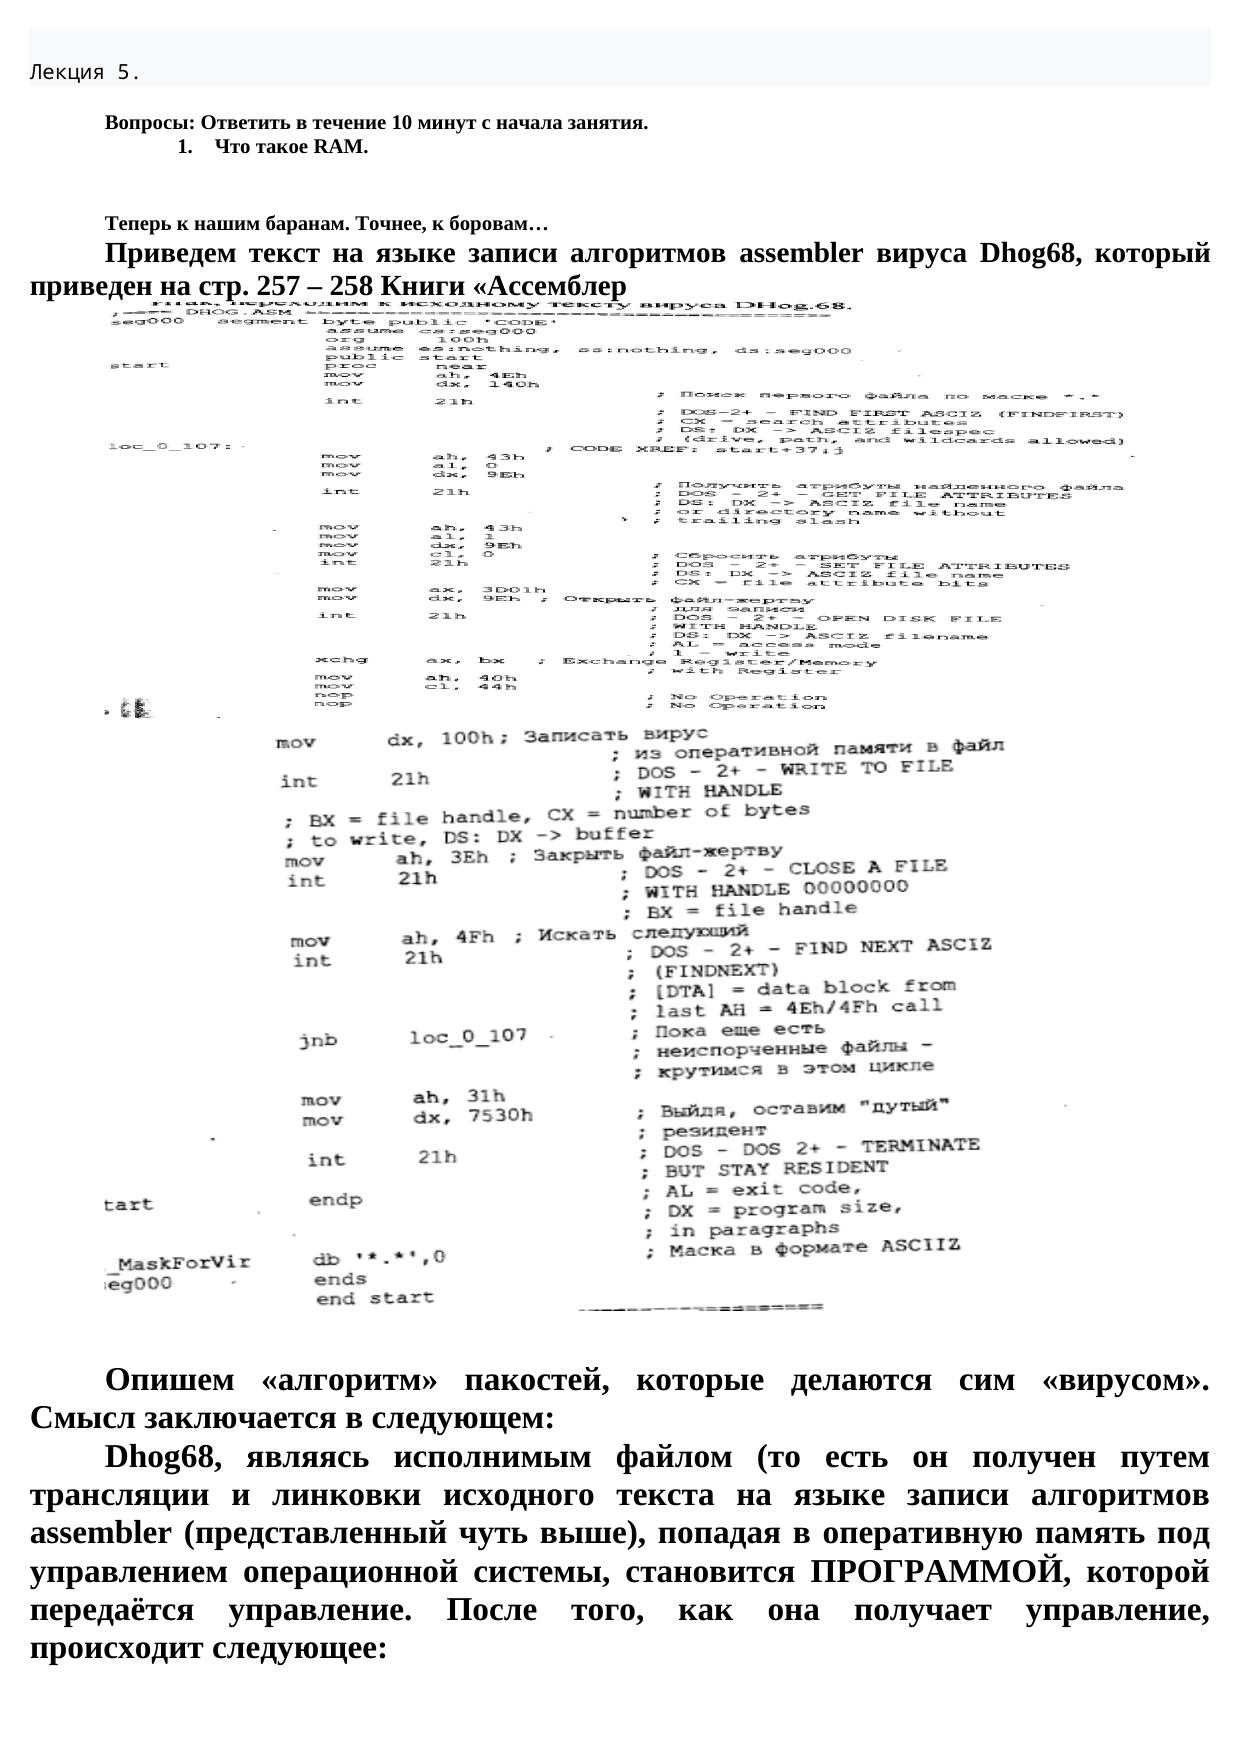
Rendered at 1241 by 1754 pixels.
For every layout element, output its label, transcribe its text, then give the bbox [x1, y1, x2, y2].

text Опишем «алгоритм» пакостей, которые делаются сим «вирусом». Смысл заключается в следующем: [29, 1359, 1211, 1436]
text Лекция 5. [29, 29, 1211, 86]
picture [104, 302, 1163, 1311]
text Приведем текст на языке записи алгоритмов assembler вируса Dhog68, который приведен на стр. 257 – 258 Книги «Ассемблер [29, 235, 1211, 302]
text Теперь к нашим баранам. Точнее, к боровам… [29, 211, 1211, 235]
text Вопросы: Ответить в течение 10 минут с начала занятия. [29, 110, 1211, 134]
list Что такое RAM. [177, 134, 1211, 158]
text Dhog68, являясь исполнимым файлом (то есть он получен путем трансляции и линковки исходного текста на языке записи алгоритмов assembler (представленный чуть выше), попадая в оперативную память под управлением операционной системы, становится ПРОГРАММОЙ, которой передаётся управление. После того, как она получает управление, происходит следующее: [29, 1436, 1211, 1666]
